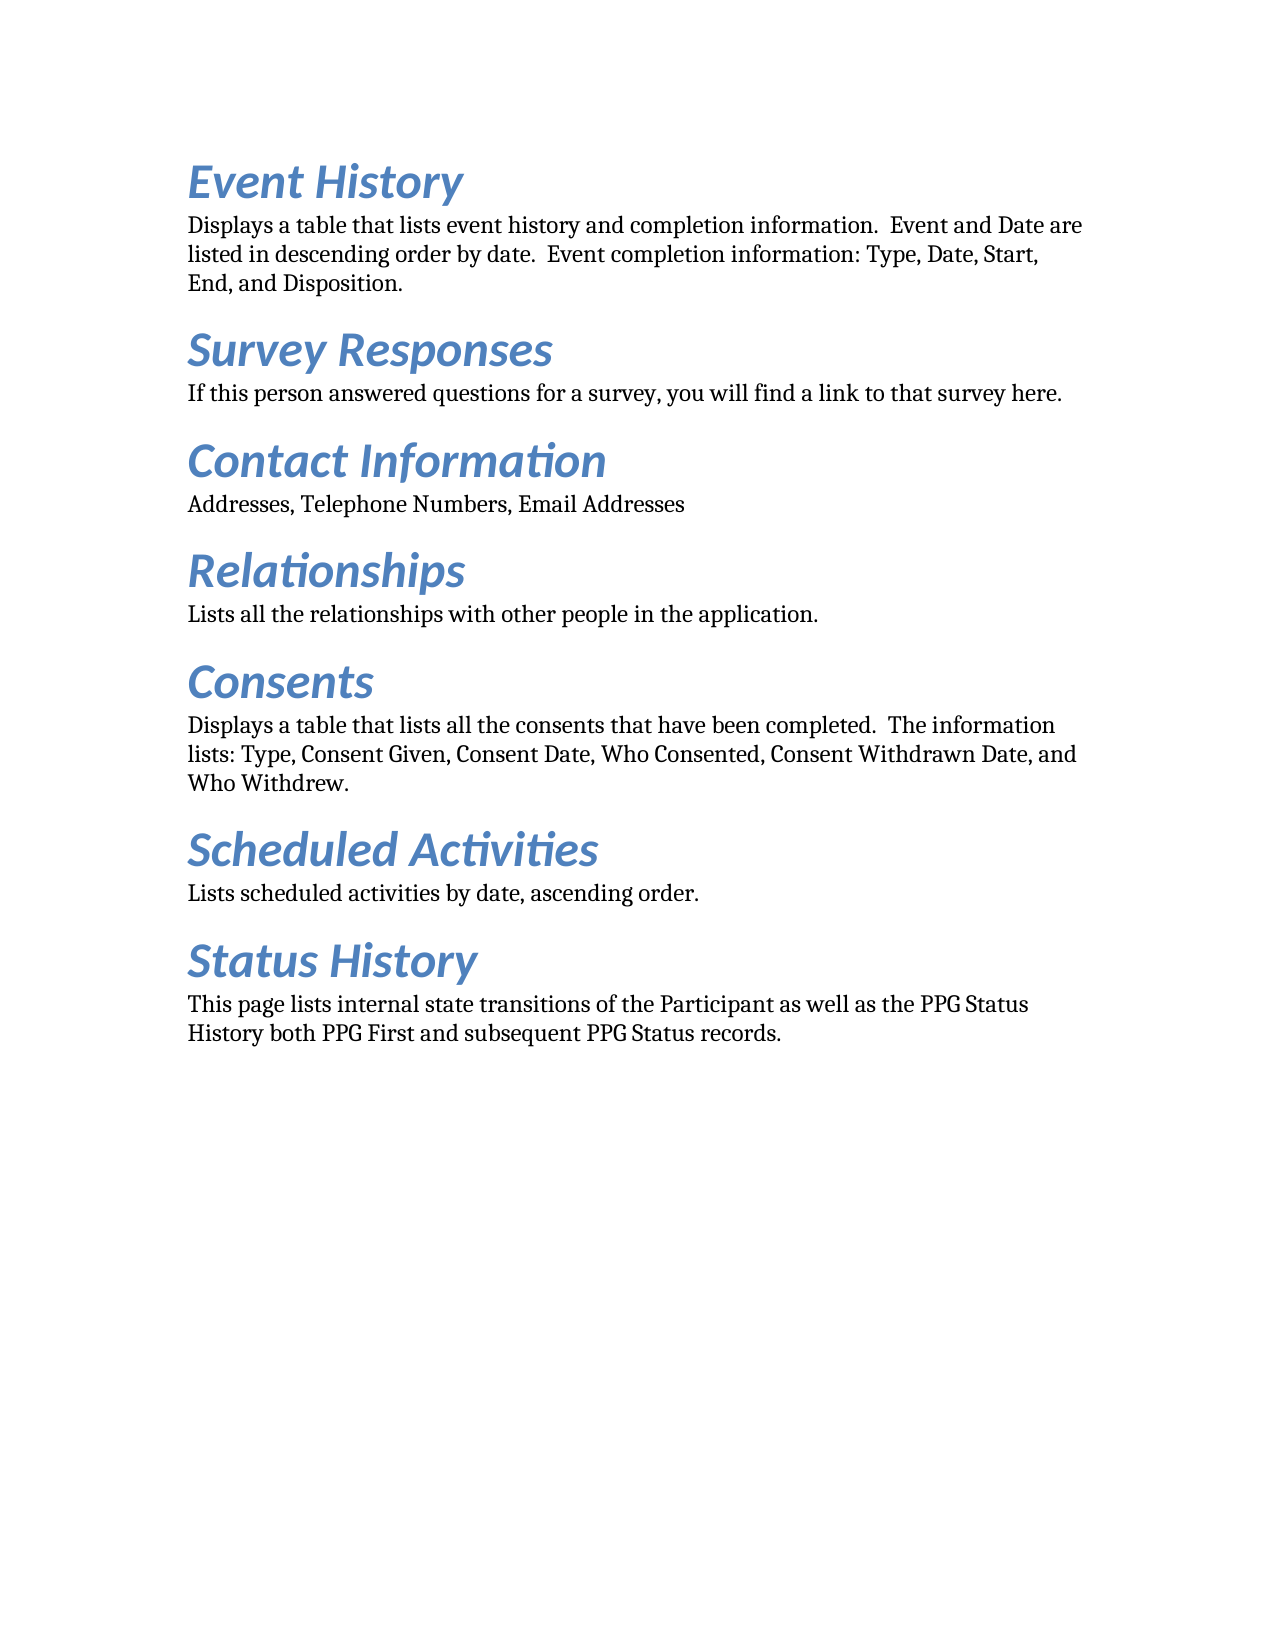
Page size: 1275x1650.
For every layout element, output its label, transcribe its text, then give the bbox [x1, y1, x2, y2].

text Displays a table that lists event history and completion information. Event and Date are listed in descending order by date. Event completion information: Type, Date, Start, End, and Disposition. [187, 211, 1087, 297]
text Lists all the relationships with other people in the application. [187, 600, 1087, 629]
subtitle Scheduled Activities Lists scheduled activities by date, ascending order. [187, 818, 1087, 908]
subtitle Consents [187, 650, 1087, 711]
subtitle Relationships [187, 539, 1087, 600]
text If this person answered questions for a survey, you will find a link to that survey here. [187, 379, 1087, 408]
subtitle Status History [187, 929, 1087, 990]
subtitle Event History [187, 150, 1087, 211]
subtitle Survey Responses [187, 318, 1087, 379]
subtitle Contact Information [187, 429, 1087, 490]
text This page lists internal state transitions of the Participant as well as the PPG Status History both PPG First and subsequent PPG Status records. [187, 990, 1087, 1047]
text Displays a table that lists all the consents that have been completed. The information lists: Type, Consent Given, Consent Date, Who Consented, Consent Withdrawn Date, and Who Withdrew. [187, 711, 1087, 797]
text Addresses, Telephone Numbers, Email Addresses [187, 490, 1087, 518]
